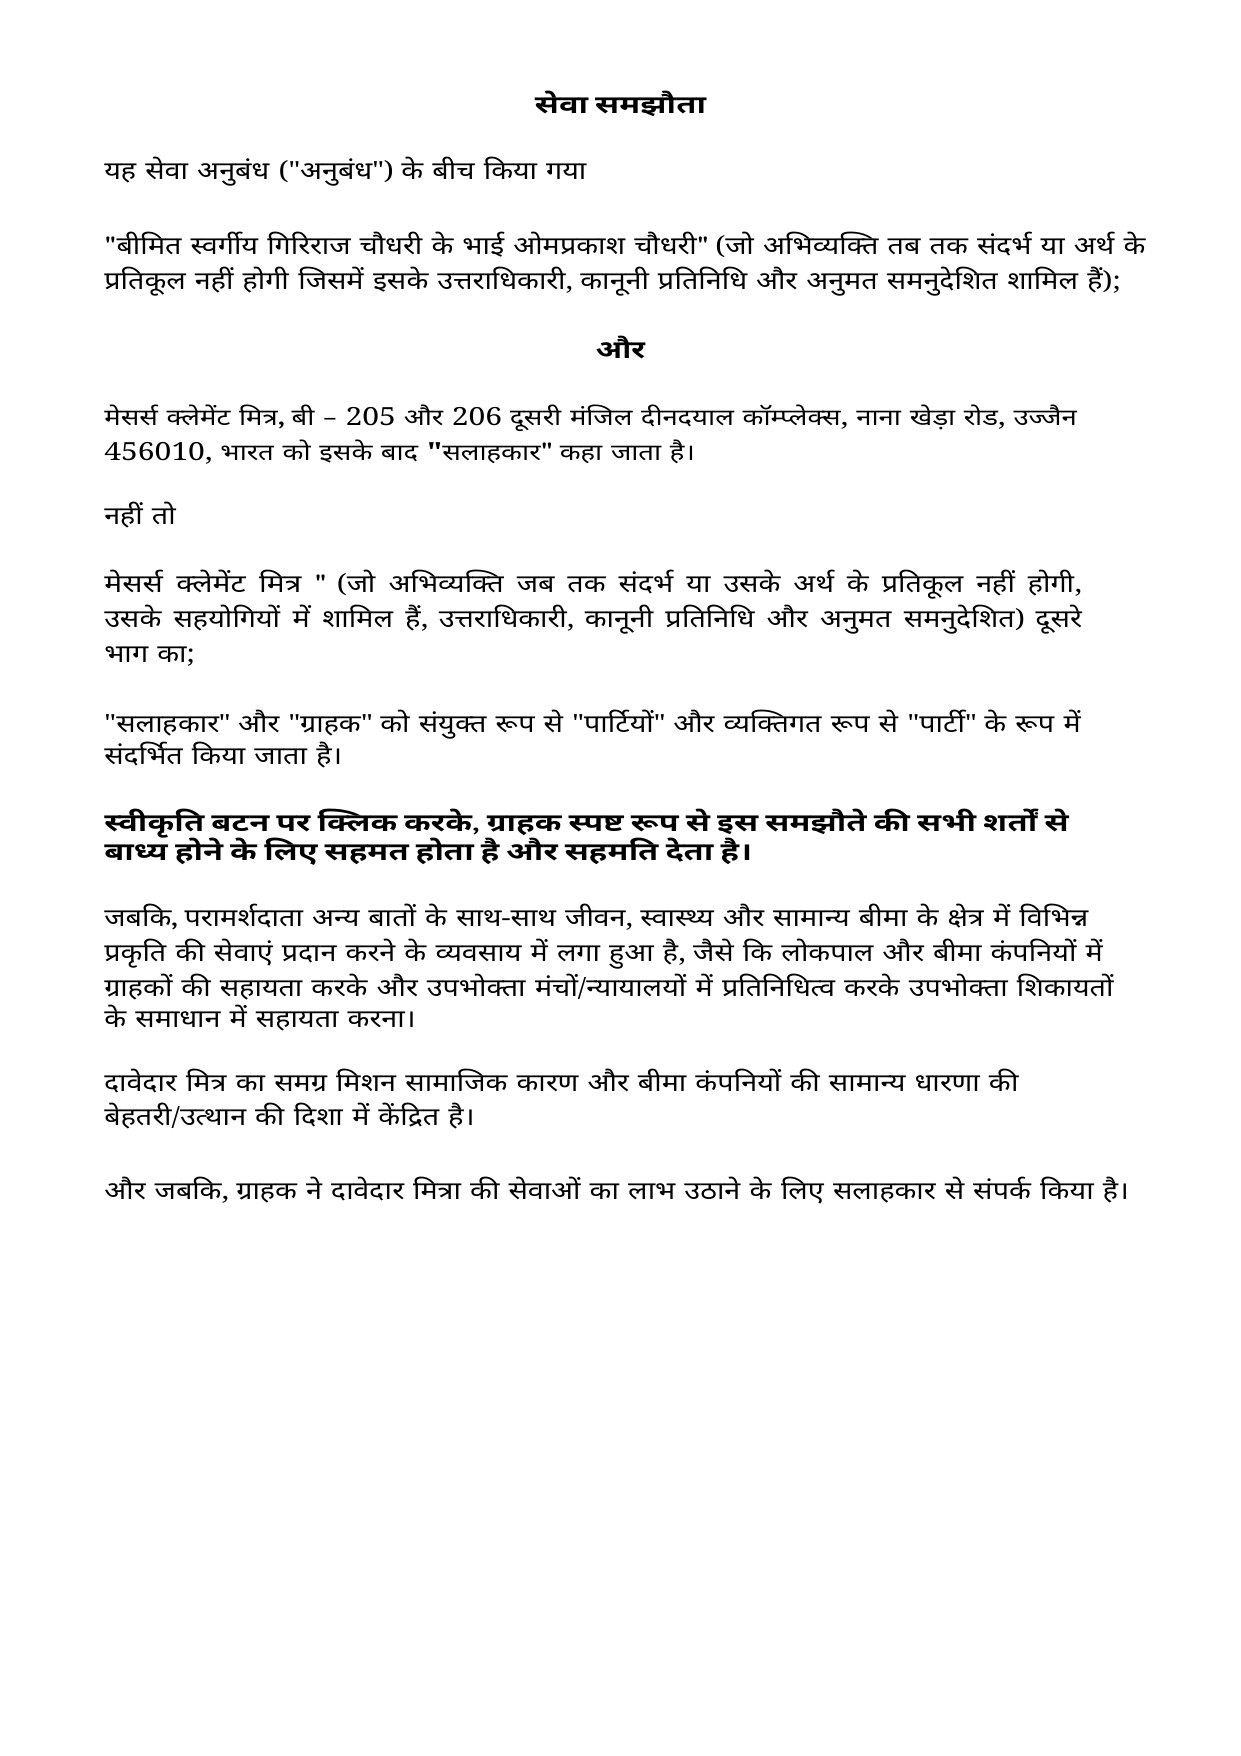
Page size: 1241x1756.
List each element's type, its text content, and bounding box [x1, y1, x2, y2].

text जबकि, परामर्शदाता अन्य बातों के साथ-साथ जीवन, स्वास्थ्य और सामान्य बीमा के क्षेत्र में विभिन्न प्रकृति की सेवाएं प्रदान करने के व्यवसाय में लगा हुआ है, जैसे कि लोकपाल और बीमा कंपनियों में ग्राहकों की सहायता करके और उपभोक्ता मंचों/न्यायालयों में प्रतिनिधित्व करके उपभोक्ता शिकायतों के समाधान में सहायता करना। [104, 900, 1114, 1034]
text "बीमित स्वर्गीय गिरिराज चौधरी के भाई ओमप्रकाश चौधरी" (जो अभिव्यक्ति तब तक संदर्भ या अर्थ के प्रतिकूल नहीं होगी जिसमें इसके उत्तराधिकारी, कानूनी प्रतिनिधि और अनुमत समनुदेशित शामिल हैं); [104, 228, 1146, 297]
text दावेदार मित्र का समग्र मिशन सामाजिक कारण और बीमा कंपनियों की सामान्य धारणा की बेहतरी/उत्थान की दिशा में केंद्रित है। [104, 1068, 1146, 1133]
subtitle स्वीकृति बटन पर क्लिक करके, ग्राहक स्पष्ट रूप से इस समझौते की सभी शर्तों से बाध्य होने के लिए सहमत होता है और सहमति देता है। [104, 809, 1107, 866]
text "सलाहकार" और "ग्राहक" को संयुक्त रूप से "पार्टियों" और व्यक्तिगत रूप से "पार्टी" के रूप में संदर्भित किया जाता है। [104, 706, 1146, 770]
subtitle और [291, 336, 949, 365]
text और जबकि, ग्राहक ने दावेदार मित्रा की सेवाओं का लाभ उठाने के लिए सलाहकार से संपर्क किया है। [104, 1172, 1145, 1207]
text मेसर्स क्लेमेंट मित्र, बी – 205 और 206 दूसरी मंजिल दीनदयाल कॉम्प्लेक्स, नाना खेड़ा रोड, उज्जैन 456010, भारत को इसके बाद "सलाहकार" कहा जाता है। [104, 398, 1146, 468]
subtitle सेवा समझौता [291, 91, 949, 120]
text नहीं तो [104, 501, 1146, 531]
text मेसर्स क्लेमेंट मित्र " (जो अभिव्यक्ति जब तक संदर्भ या उसके अर्थ के प्रतिकूल नहीं होगी, उसके सहयोगियों में शामिल हैं, उत्तराधिकारी, कानूनी प्रतिनिधि और अनुमत समनुदेशित) दूसरे भाग का; [104, 566, 1082, 670]
text यह सेवा अनुबंध ("अनुबंध") के बीच किया गया [104, 153, 1146, 187]
